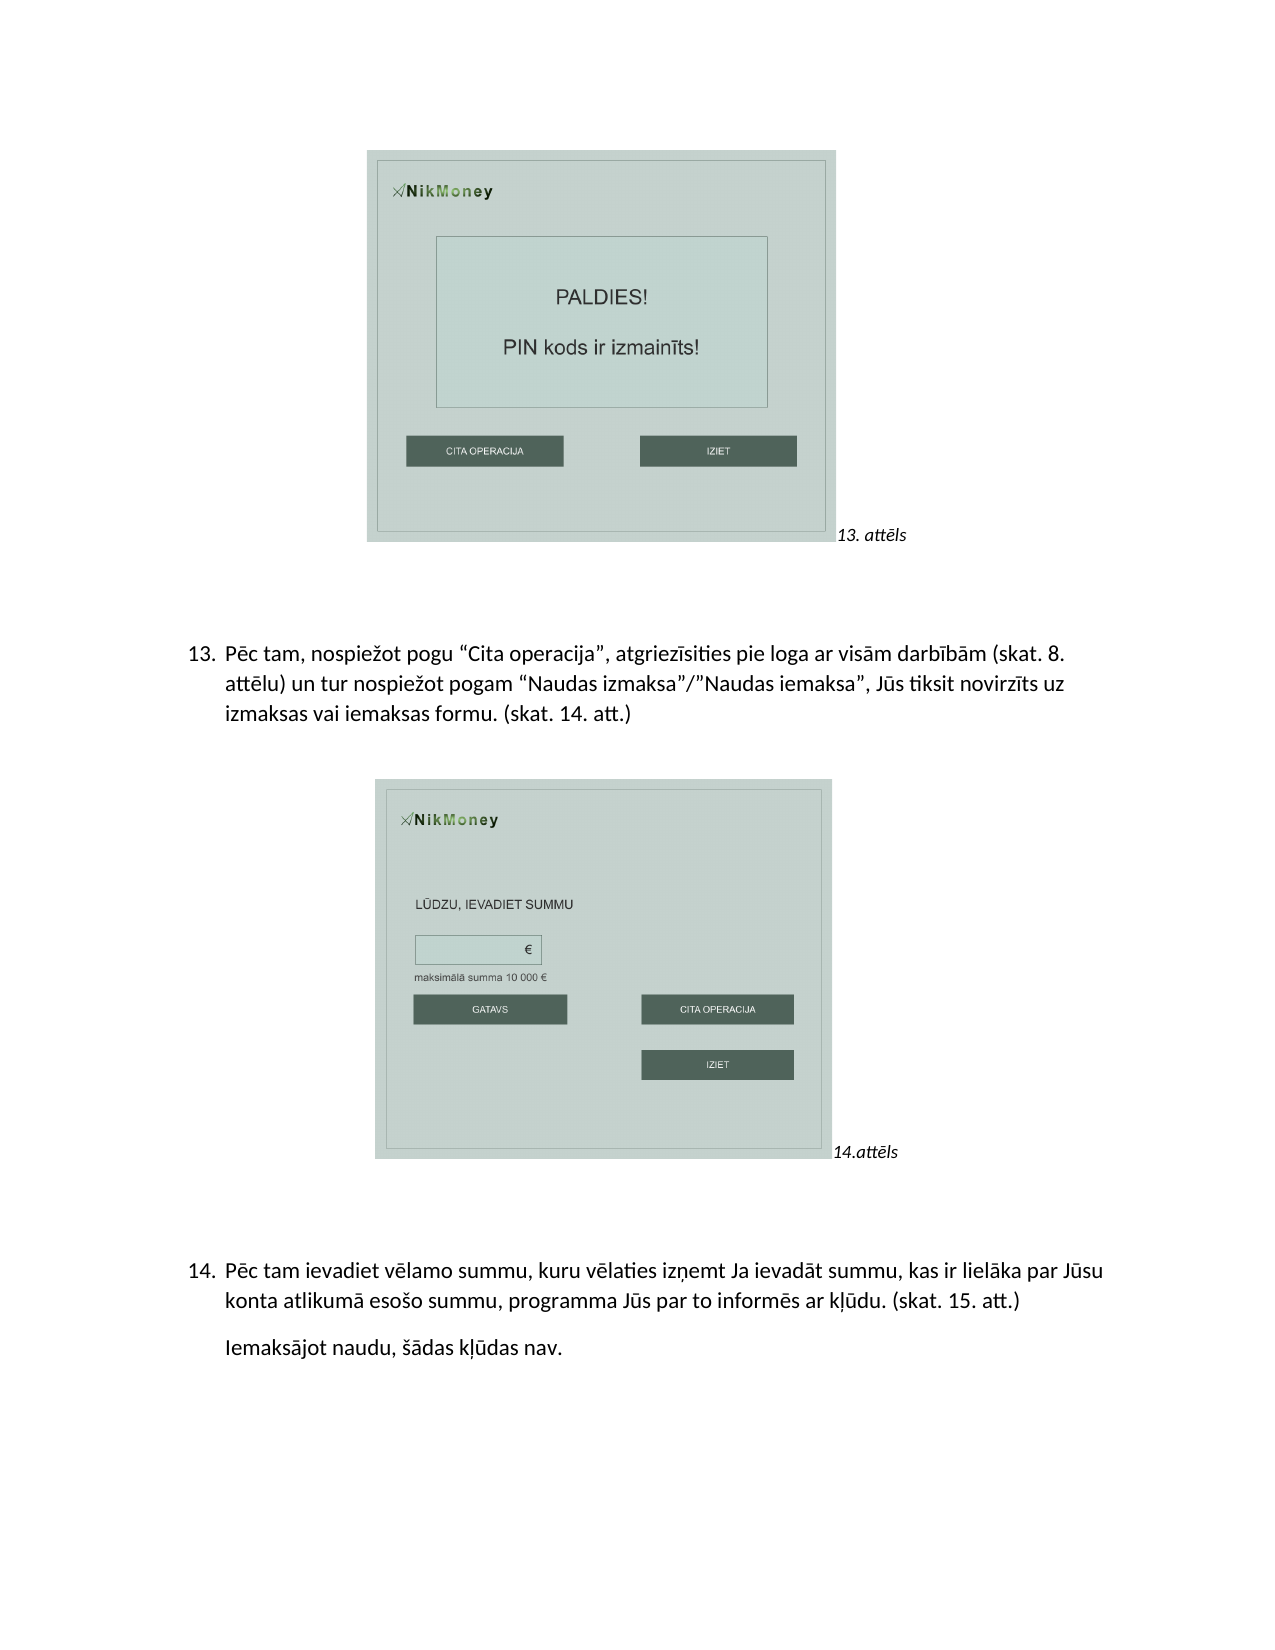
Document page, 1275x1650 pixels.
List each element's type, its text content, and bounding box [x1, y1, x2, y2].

list Pēc tam, nospiežot pogu “Cita operacija”, atgriezīsities pie loga ar visām darbībām (skat. 8. attēlu) un tur nospiežot pogam “Naudas izmaksa”/”Naudas iemaksa”, Jūs tiksit novirzīts uz izmaksas vai iemaksas formu. (skat. 14. att.) [187, 639, 1125, 727]
picture [375, 779, 833, 1159]
picture [366, 150, 837, 542]
text Iemaksājot naudu, šādas kļūdas nav. [225, 1333, 1125, 1361]
list Pēc tam ievadiet vēlamo summu, kuru vēlaties izņemt Ja ievadāt summu, kas ir lielāka par Jūsu konta atlikumā esošo summu, programma Jūs par to informēs ar kļūdu. (skat. 15. att.) [187, 1256, 1125, 1314]
